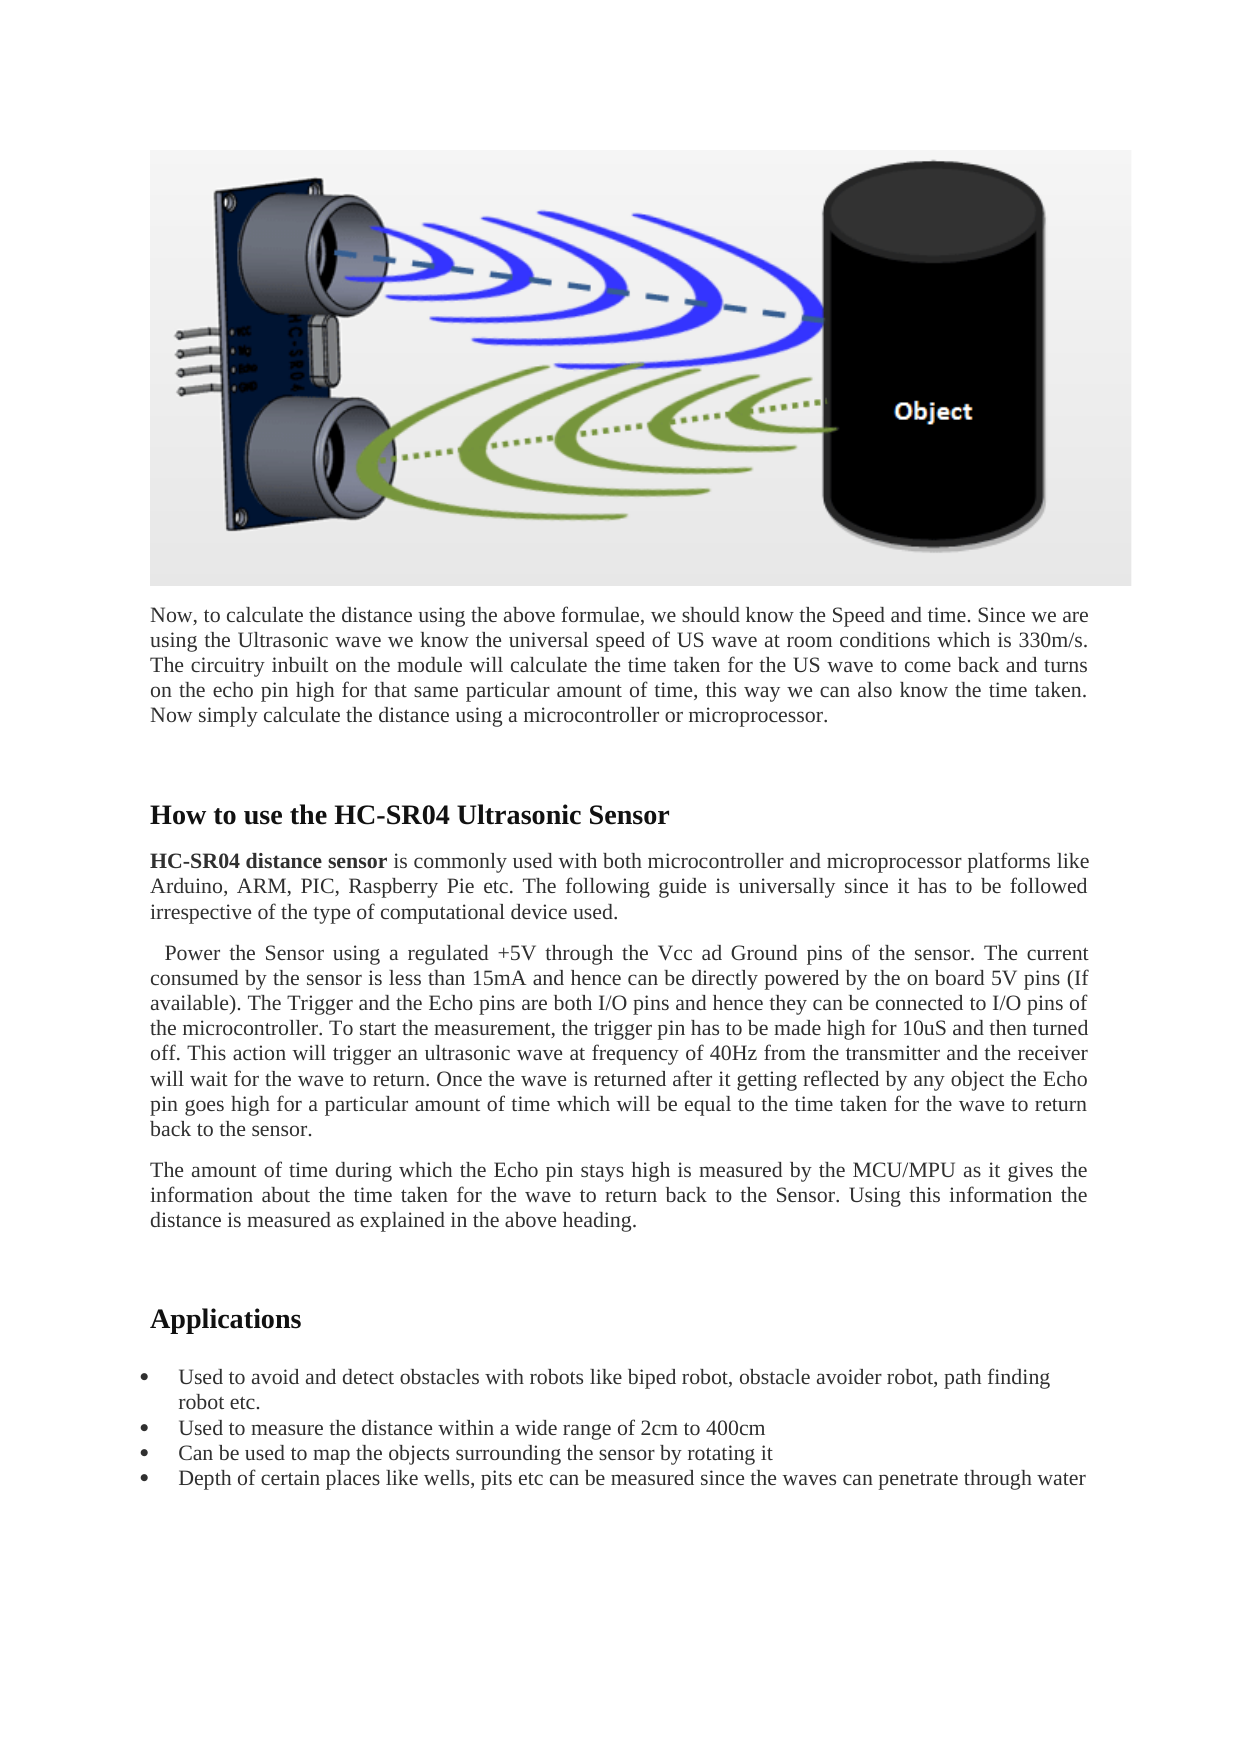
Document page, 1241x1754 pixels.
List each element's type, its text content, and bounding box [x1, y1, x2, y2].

text How to use the HC-SR04 Ultrasonic Sensor [150, 786, 1090, 830]
text Applications [150, 1291, 1090, 1335]
text HC-SR04 distance sensor is commonly used with both microcontroller and microprocessor platforms like Arduino, ARM, PIC, Raspberry Pie etc. The following guide is universally since it has to be followed irrespective of the type of computational device used. [150, 848, 1090, 924]
text Now, to calculate the distance using the above formulae, we should know the Speed and time. Since we are using the Ultrasonic wave we know the universal speed of US wave at room conditions which is 330m/s. The circuitry inbuilt on the module will calculate the time taken for the US wave to come back and turns on the echo pin high for that same particular amount of time, this way we can also know the time taken. Now simply calculate the distance using a microcontroller or microprocessor. [150, 602, 1090, 728]
list Depth of certain places like wells, pits etc can be measured since the waves can penetrate through water [141, 1465, 1090, 1490]
list Used to measure the distance within a wide range of 2cm to 400cm [141, 1414, 1090, 1440]
text The amount of time during which the Echo pin stays high is measured by the MCU/MPU as it gives the information about the time taken for the wave to return back to the Sensor. Using this information the distance is measured as explained in the above heading. [150, 1157, 1090, 1232]
list Can be used to map the objects surrounding the sensor by rotating it [141, 1440, 1090, 1465]
list Used to avoid and detect obstacles with robots like biped robot, obstacle avoider robot, path finding robot etc. [141, 1364, 1090, 1414]
text Power the Sensor using a regulated +5V through the Vcc ad Ground pins of the sensor. The current consumed by the sensor is less than 15mA and hence can be directly powered by the on board 5V pins (If available). The Trigger and the Echo pins are both I/O pins and hence they can be connected to I/O pins of the microcontroller. To start the measurement, the trigger pin has to be made high for 10uS and then turned off. This action will trigger an ultrasonic wave at frequency of 40Hz from the transmitter and the receiver will wait for the wave to return. Once the wave is returned after it getting reflected by any object the Echo pin goes high for a particular amount of time which will be equal to the time taken for the wave to return back to the sensor. [150, 939, 1090, 1141]
picture [150, 150, 1132, 586]
